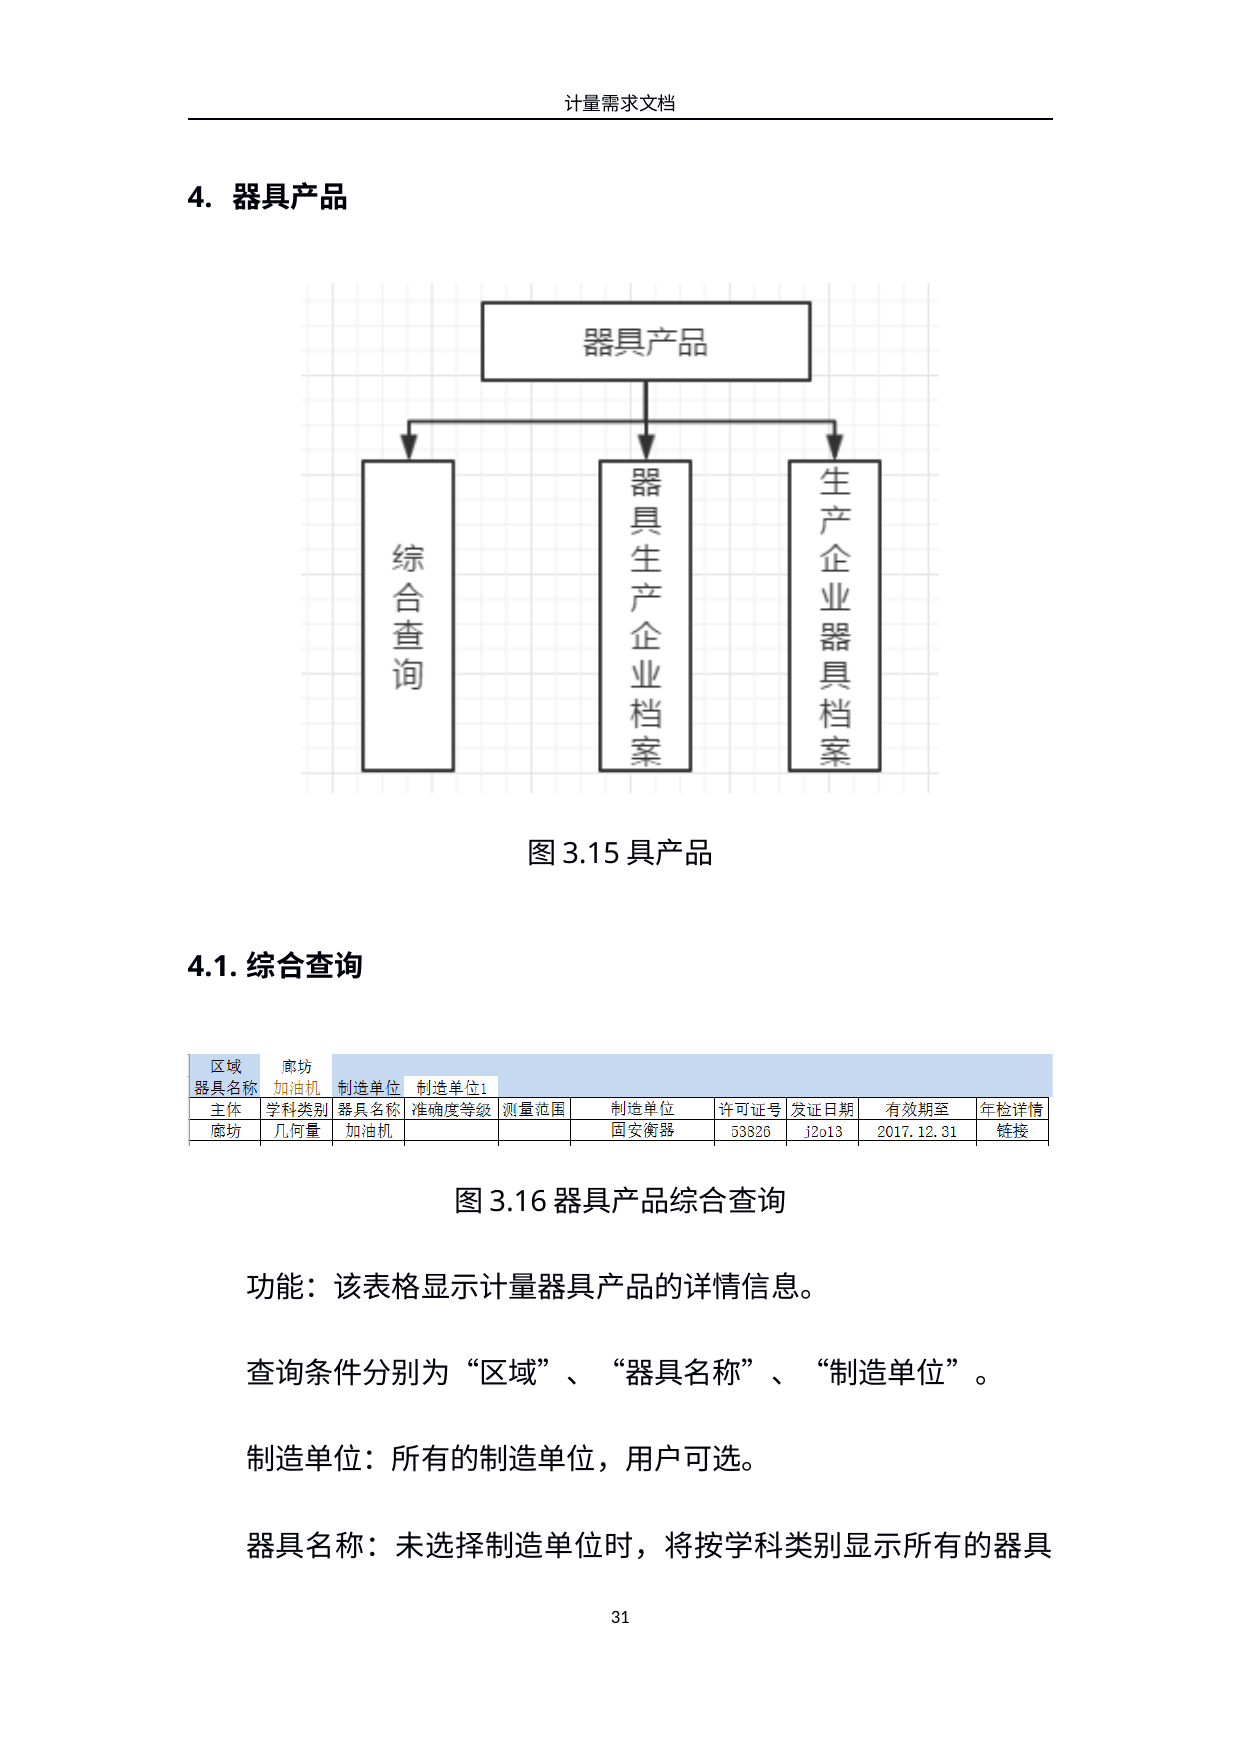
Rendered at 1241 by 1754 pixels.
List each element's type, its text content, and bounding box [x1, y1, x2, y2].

picture [301, 283, 939, 793]
text 查询条件分别为“区域”、“器具名称”、“制造单位”。 [187, 1338, 1053, 1403]
text 图3.15具产品 [187, 818, 1053, 883]
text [187, 1511, 1053, 1576]
subtitle 器具产品 [187, 162, 1053, 227]
text 制造单位：所有的制造单位，用户可选。 [187, 1424, 1053, 1489]
subtitle 综合查询 [187, 931, 1053, 996]
text 功能：该表格显示计量器具产品的详情信息。 [187, 1252, 1053, 1317]
text 图3.16器具产品综合查询 [187, 1166, 1053, 1231]
picture [187, 1054, 1053, 1146]
